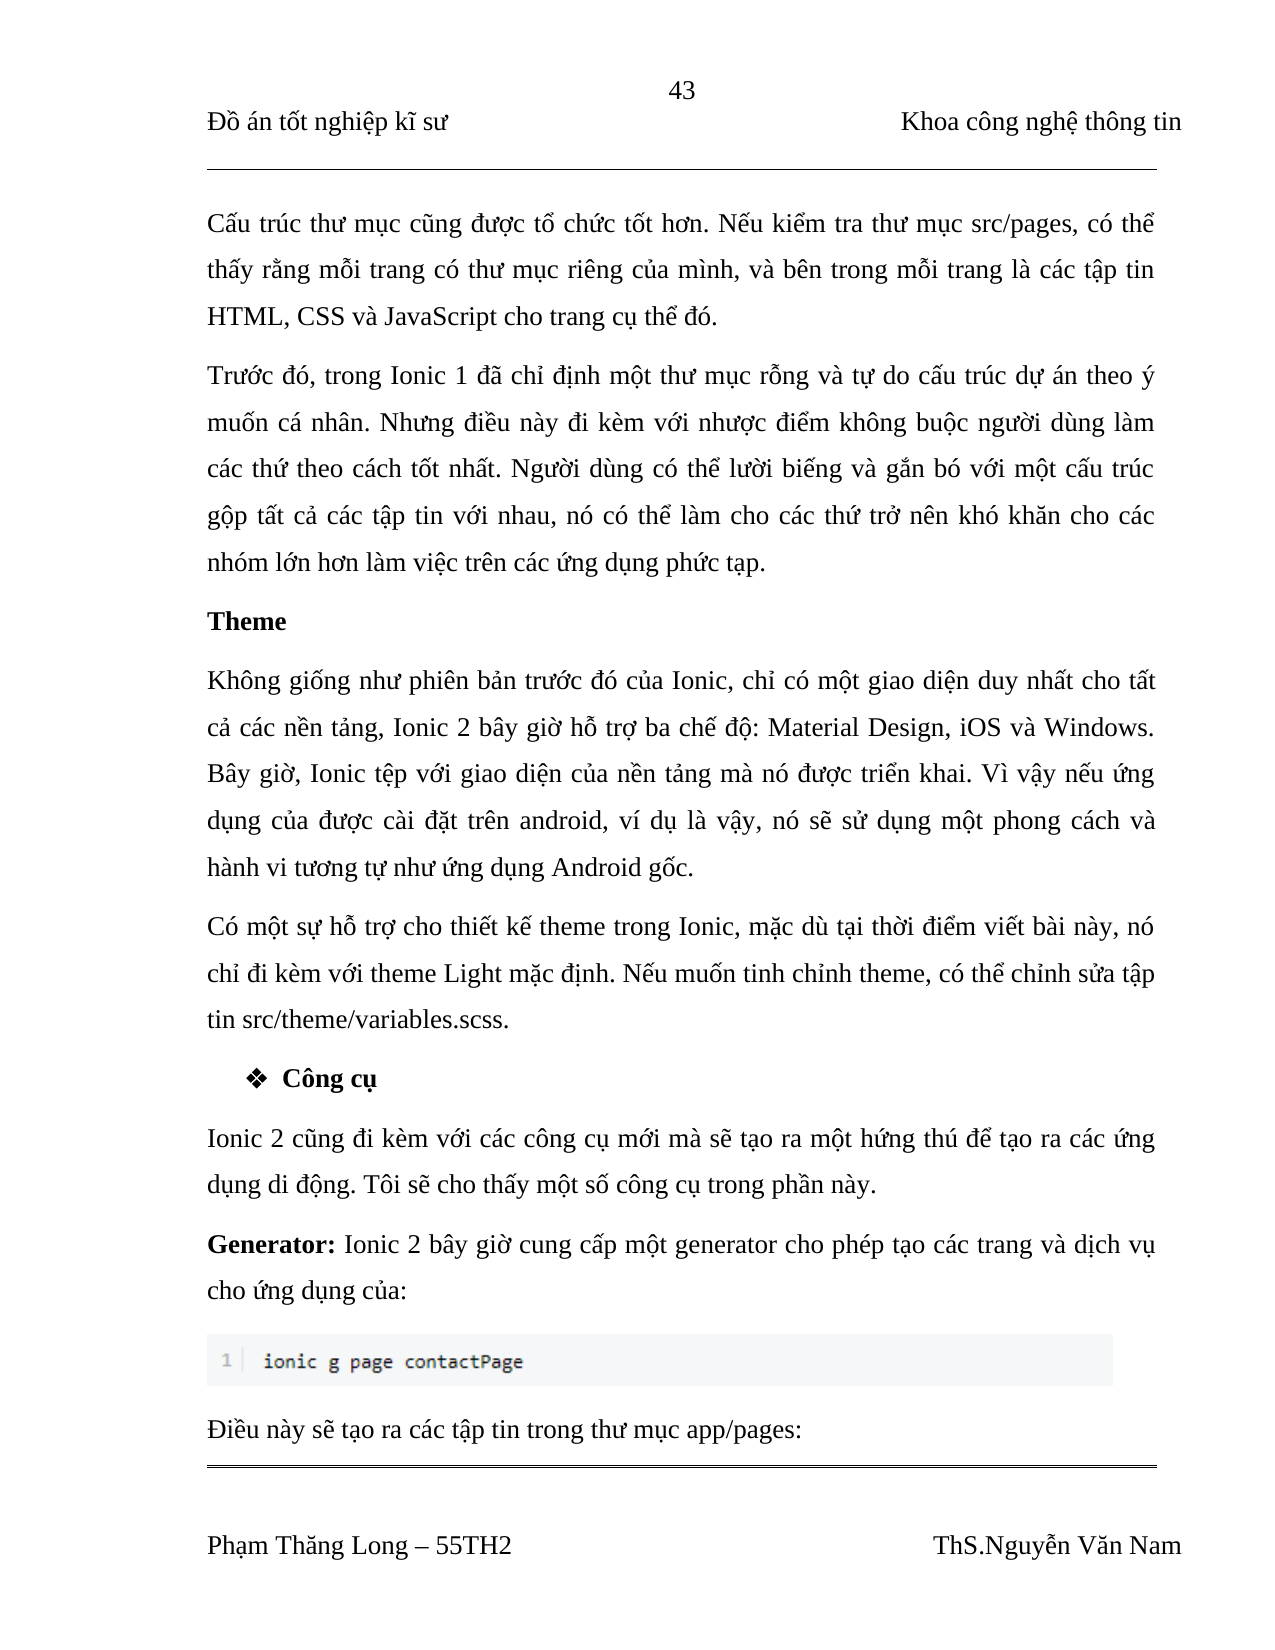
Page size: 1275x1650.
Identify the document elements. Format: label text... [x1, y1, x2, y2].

text Generator: Ionic 2 bây giờ cung cấp một generator cho phép tạo các trang và dịch vụ cho ứng dụng của: [207, 1228, 1157, 1306]
text Cấu trúc thư mục cũng được tổ chức tốt hơn. Nếu kiểm tra thư mục src/pages, có thể thấy rằng mỗi trang có thư mục riêng của mình, và bên trong mỗi trang là các tập tin HTML, CSS và JavaScript cho trang cụ thể đó. [207, 207, 1157, 331]
text Ionic 2 cũng đi kèm với các công cụ mới mà sẽ tạo ra một hứng thú để tạo ra các ứng dụng di động. Tôi sẽ cho thấy một số công cụ trong phần này. [207, 1122, 1157, 1200]
list Công cụ [244, 1063, 1157, 1094]
text Theme [207, 605, 1157, 636]
text Có một sự hỗ trợ cho thiết kế theme trong Ionic, mặc dù tại thời điểm viết bài này, nó chỉ đi kèm với theme Light mặc định. Nếu muốn tinh chỉnh theme, có thể chỉnh sửa tập tin src/theme/variables.scss. [207, 910, 1157, 1034]
text Điều này sẽ tạo ra các tập tin trong thư mục app/pages: [207, 1413, 1157, 1444]
text Trước đó, trong Ionic 1 đã chỉ định một thư mục rỗng và tự do cấu trúc dự án theo ý muốn cá nhân. Nhưng điều này đi kèm với nhược điểm không buộc người dùng làm các thứ theo cách tốt nhất. Người dùng có thể lười biếng và gắn bó với một cấu trúc gộp tất cả các tập tin với nhau, nó có thể làm cho các thứ trở nên khó khăn cho các nhóm lớn hơn làm việc trên các ứng dụng phức tạp. [207, 359, 1157, 577]
picture [206, 1333, 1113, 1386]
text Không giống như phiên bản trước đó của Ionic, chỉ có một giao diện duy nhất cho tất cả các nền tảng, Ionic 2 bây giờ hỗ trợ ba chế độ: Material Design, iOS và Windows. Bây giờ, Ionic tệp với giao diện của nền tảng mà nó được triển khai. Vì vậy nếu ứng dụng của được cài đặt trên android, ví dụ là vậy, nó sẽ sử dụng một phong cách và hành vi tương tự như ứng dụng Android gốc. [207, 664, 1157, 882]
